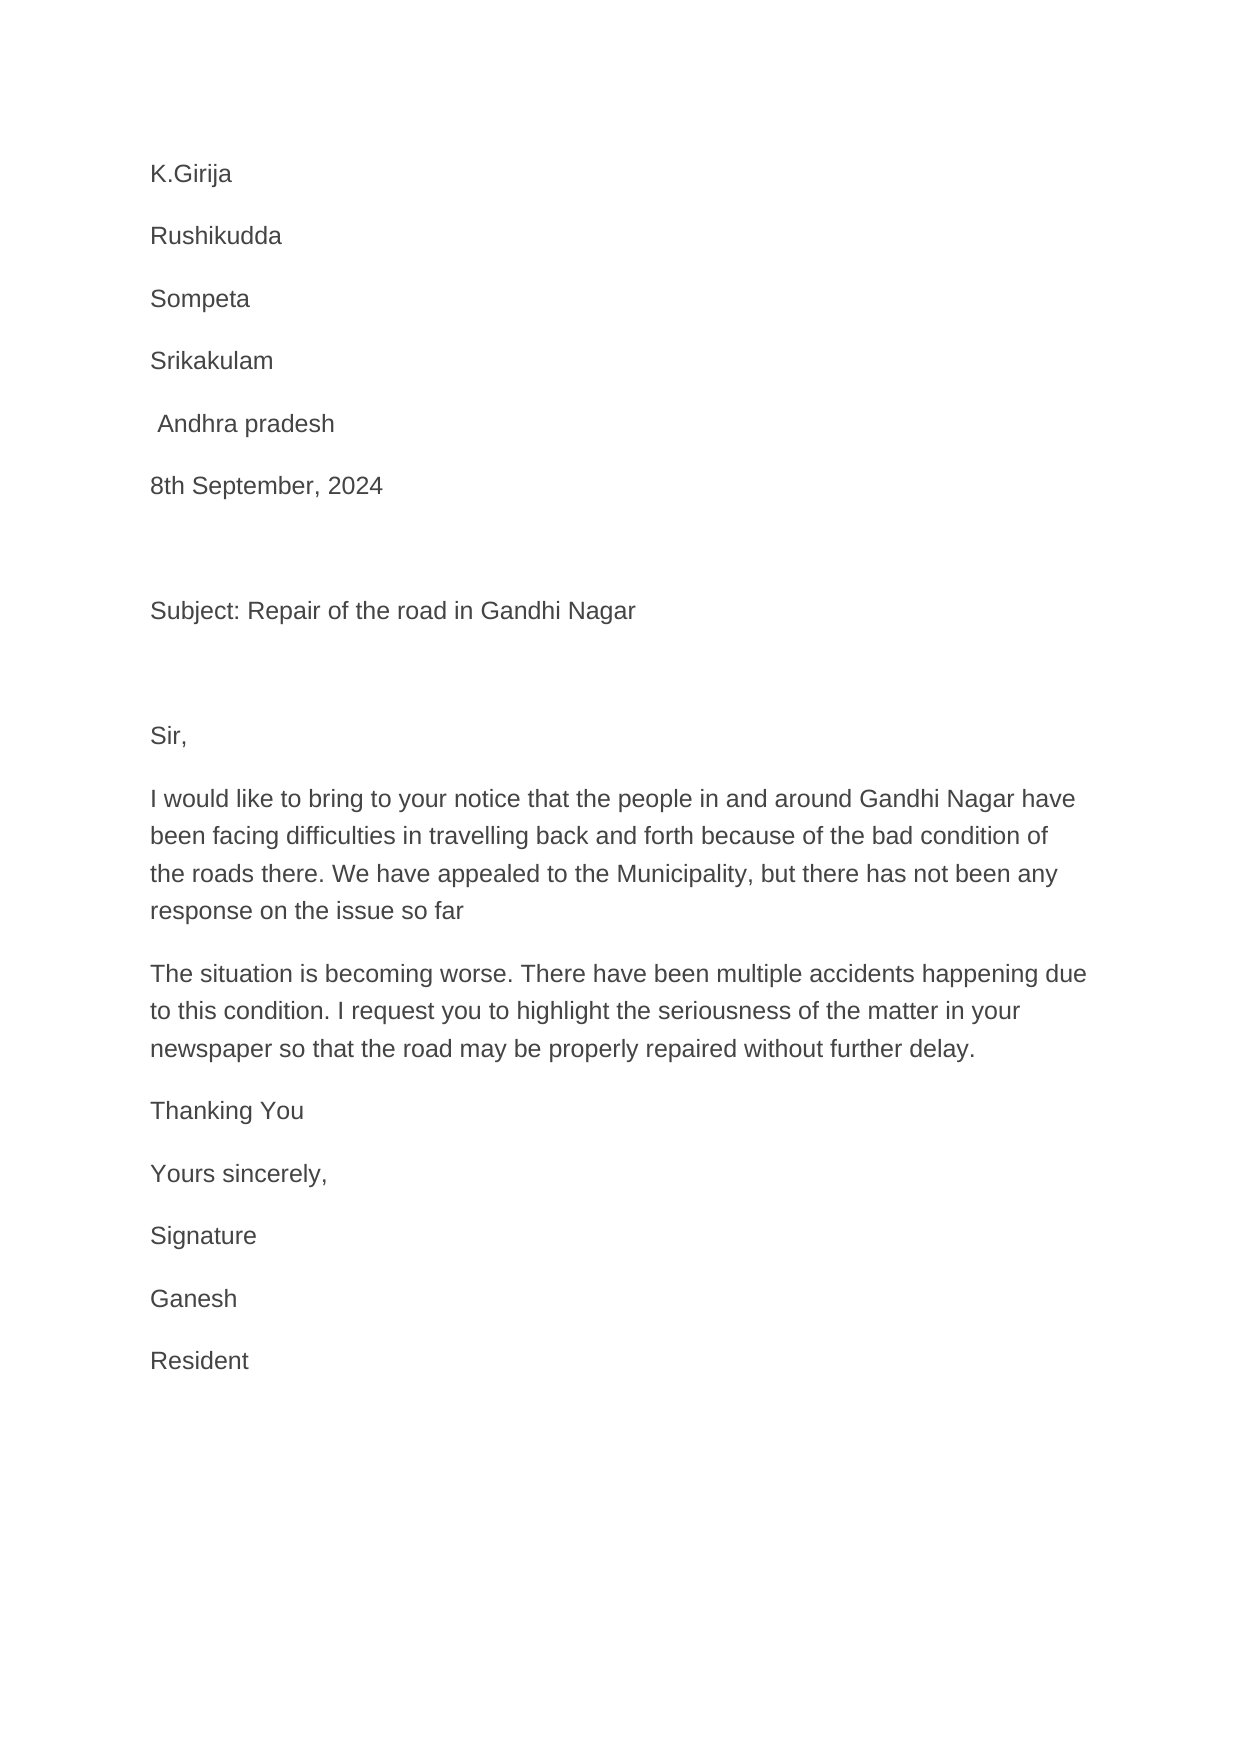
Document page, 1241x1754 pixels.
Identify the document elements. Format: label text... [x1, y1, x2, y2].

text I would like to bring to your notice that the people in and around Gandhi Nagar have been facing difficulties in travelling back and forth because of the bad condition of the roads there. We have appealed to the Municipality, but there has not been any response on the issue so far [150, 775, 1090, 925]
text Sompeta [150, 275, 1090, 312]
text Rushikudda [150, 212, 1090, 250]
text Andhra pradesh [150, 400, 1090, 437]
text Sir, [150, 712, 1090, 750]
text Subject: Repair of the road in Gandhi Nagar [150, 587, 1090, 625]
text 8th September, 2024 [150, 462, 1090, 500]
text Srikakulam [150, 337, 1090, 375]
text K.Girija [150, 150, 1090, 187]
text Thanking You [150, 1087, 1090, 1125]
text The situation is becoming worse. There have been multiple accidents happening due to this condition. I request you to highlight the seriousness of the matter in your newspaper so that the road may be properly repaired without further delay. [150, 950, 1090, 1062]
text Resident [150, 1337, 1090, 1375]
text Ganesh [150, 1275, 1090, 1312]
text Yours sincerely, [150, 1150, 1090, 1187]
text Signature [150, 1212, 1090, 1250]
